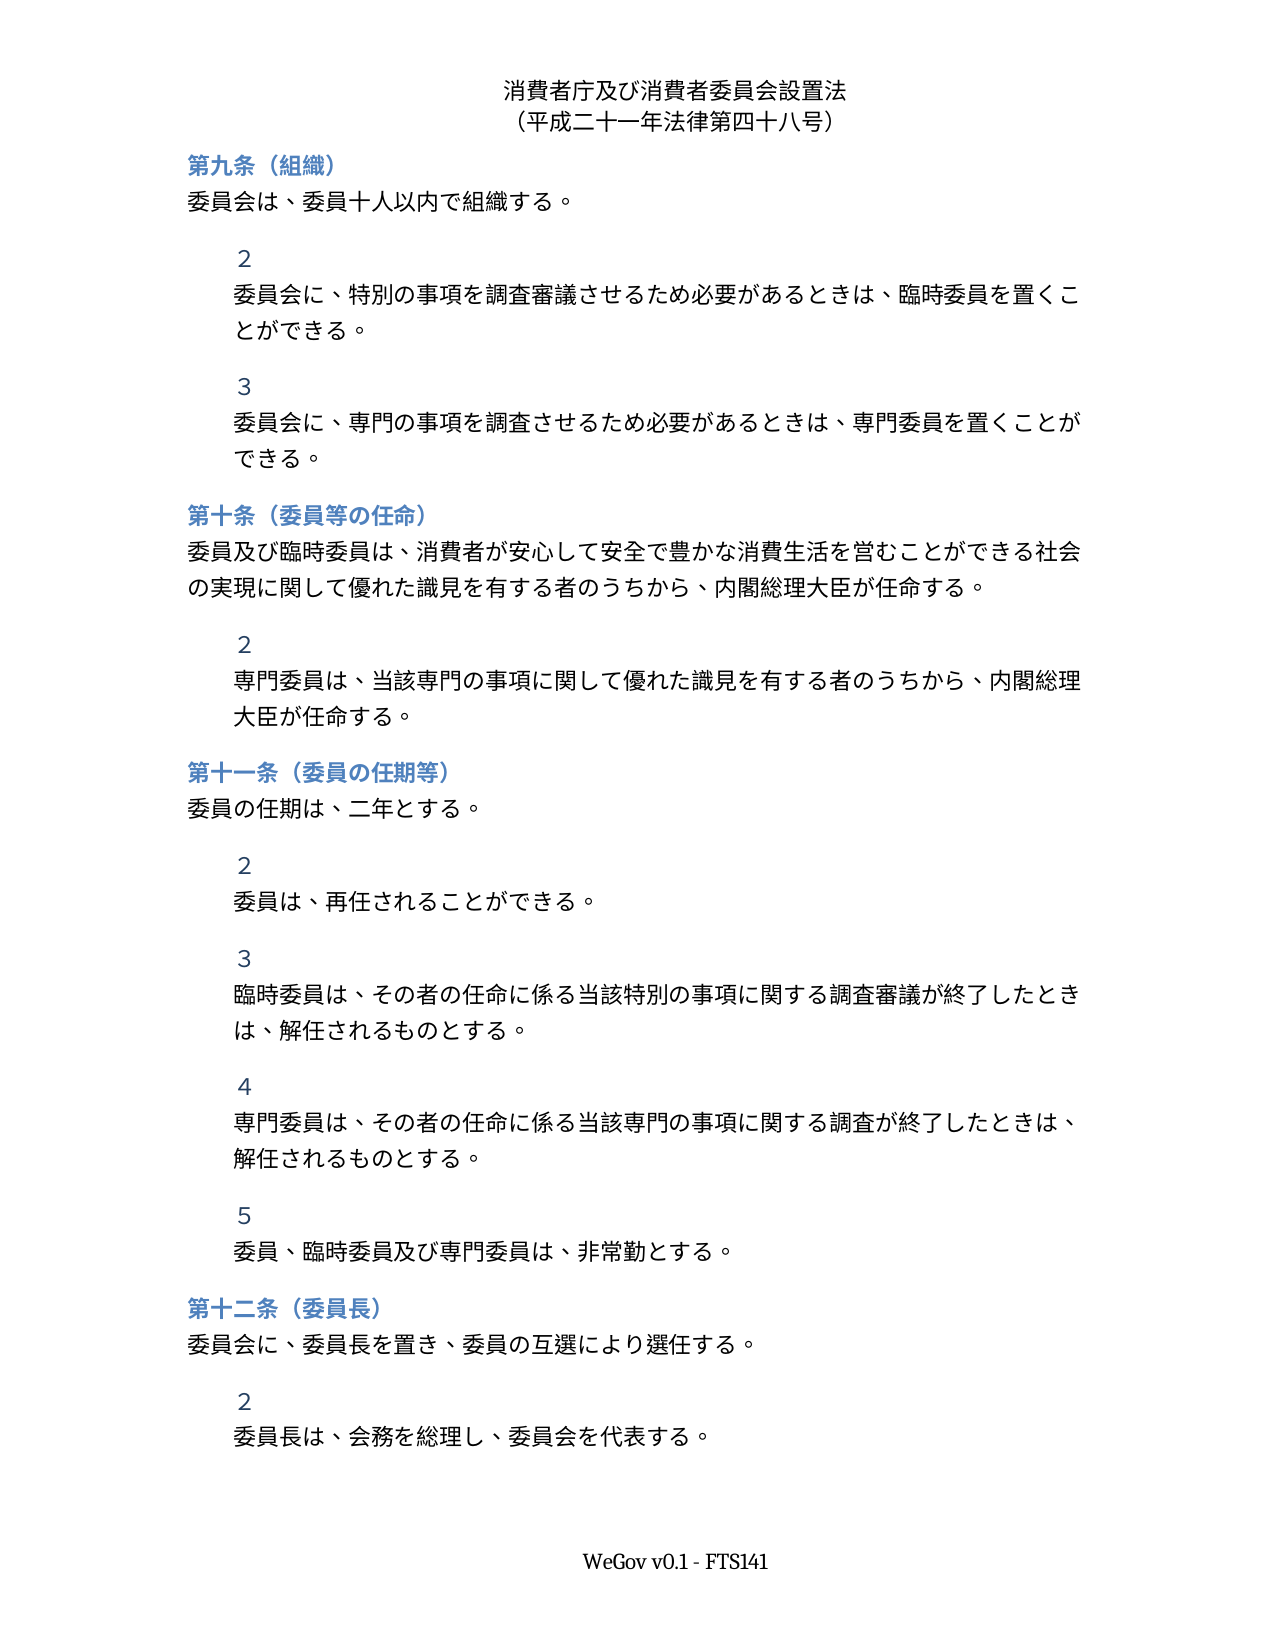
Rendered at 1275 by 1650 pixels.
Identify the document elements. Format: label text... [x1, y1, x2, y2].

subtitle ３ [233, 943, 1087, 974]
subtitle ２ [233, 1385, 1087, 1417]
subtitle ４ [233, 1071, 1087, 1103]
subtitle ３ [233, 371, 1087, 403]
text 専門委員は、当該専門の事項に関して優れた識見を有する者のうちから、内閣総理大臣が任命する。 [233, 664, 1087, 732]
subtitle ２ [233, 629, 1087, 660]
text 臨時委員は、その者の任命に係る当該特別の事項に関する調査審議が終了したときは、解任されるものとする。 [233, 979, 1087, 1046]
text 専門委員は、その者の任命に係る当該専門の事項に関する調査が終了したときは、解任されるものとする。 [233, 1107, 1087, 1174]
subtitle ５ [233, 1200, 1087, 1231]
text 委員会に、特別の事項を調査審議させるため必要があるときは、臨時委員を置くことができる。 [233, 279, 1087, 346]
subtitle ２ [233, 243, 1087, 274]
text 委員会に、専門の事項を調査させるため必要があるときは、専門委員を置くことができる。 [233, 407, 1087, 474]
text 委員会は、委員十人以内で組織する。 [187, 186, 1087, 217]
subtitle 第九条（組織） [187, 150, 1087, 181]
text 委員は、再任されることができる。 [233, 886, 1087, 917]
text 委員及び臨時委員は、消費者が安心して安全で豊かな消費生活を営むことができる社会の実現に関して優れた識見を有する者のうちから、内閣総理大臣が任命する。 [187, 536, 1087, 603]
subtitle 第十二条（委員長） [187, 1293, 1087, 1324]
text 委員、臨時委員及び専門委員は、非常勤とする。 [233, 1236, 1087, 1267]
subtitle 第十条（委員等の任命） [187, 500, 1087, 531]
text 委員の任期は、二年とする。 [187, 793, 1087, 824]
subtitle 第十一条（委員の任期等） [187, 757, 1087, 788]
text 委員長は、会務を総理し、委員会を代表する。 [233, 1421, 1087, 1453]
text 委員会に、委員長を置き、委員の互選により選任する。 [187, 1329, 1087, 1360]
subtitle ２ [233, 850, 1087, 881]
